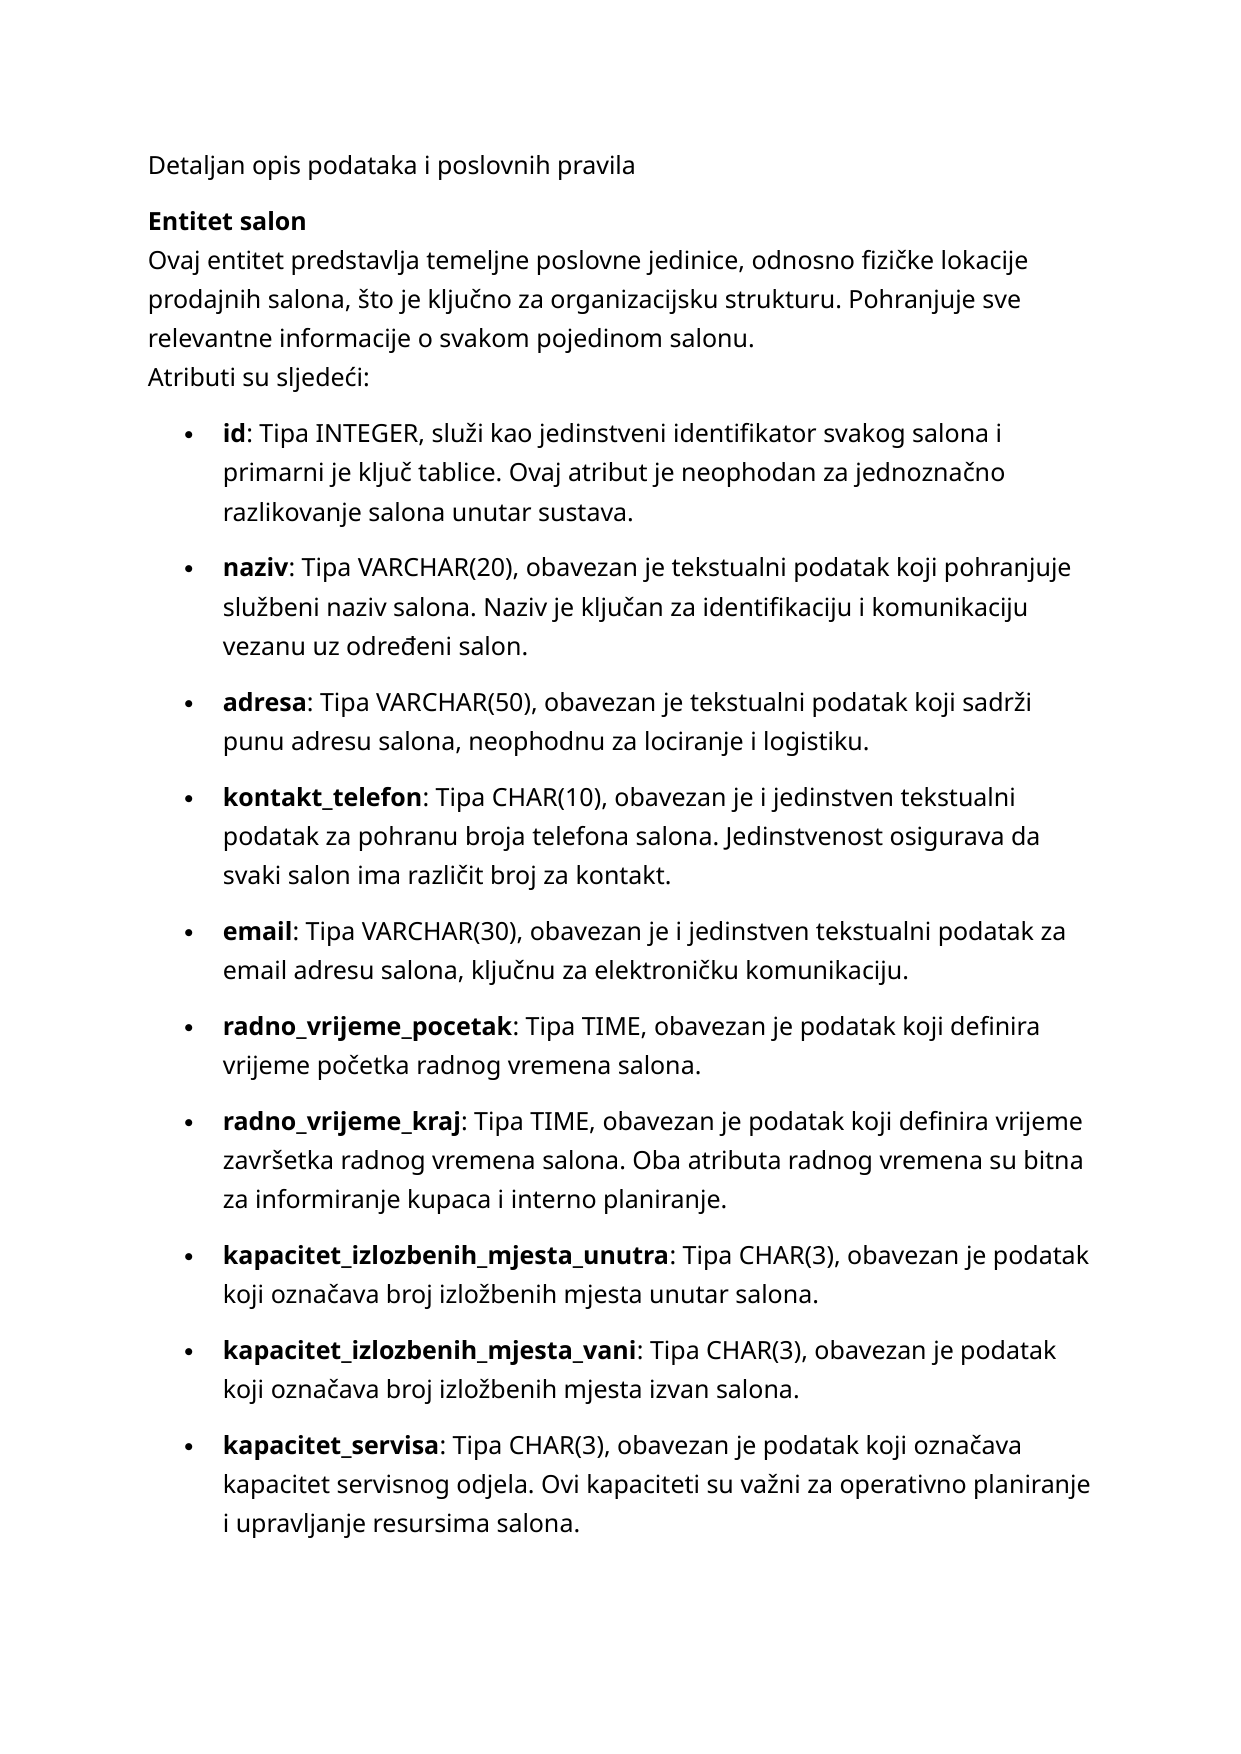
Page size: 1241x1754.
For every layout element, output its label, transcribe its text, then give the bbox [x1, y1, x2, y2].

list kapacitet_izlozbenih_mjesta_vani: Tipa CHAR(3), obavezan je podatak koji označava broj izložbenih mjesta izvan salona. [185, 1333, 1093, 1406]
list kapacitet_servisa: Tipa CHAR(3), obavezan je podatak koji označava kapacitet servisnog odjela. Ovi kapaciteti su važni za operativno planiranje i upravljanje resursima salona. [185, 1428, 1093, 1540]
list adresa: Tipa VARCHAR(50), obavezan je tekstualni podatak koji sadrži punu adresu salona, neophodnu za lociranje i logistiku. [185, 684, 1093, 757]
list naziv: Tipa VARCHAR(20), obavezan je tekstualni podatak koji pohranjuje službeni naziv salona. Naziv je ključan za identifikaciju i komunikaciju vezanu uz određeni salon. [185, 550, 1093, 662]
list kontakt_telefon: Tipa CHAR(10), obavezan je i jedinstven tekstualni podatak za pohranu broja telefona salona. Jedinstvenost osigurava da svaki salon ima različit broj za kontakt. [185, 779, 1093, 892]
list kapacitet_izlozbenih_mjesta_unutra: Tipa CHAR(3), obavezan je podatak koji označava broj izložbenih mjesta unutar salona. [185, 1238, 1093, 1311]
text Entitet salon Ovaj entitet predstavlja temeljne poslovne jedinice, odnosno fizičke lokacije prodajnih salona, što je ključno za organizacijsku strukturu. Pohranjuje sve relevantne informacije o svakom pojedinom salonu. Atributi su sljedeći: [148, 203, 1093, 394]
list email: Tipa VARCHAR(30), obavezan je i jedinstven tekstualni podatak za email adresu salona, ključnu za elektroničku komunikaciju. [185, 913, 1093, 987]
text Detaljan opis podataka i poslovnih pravila [148, 148, 1093, 182]
list id: Tipa INTEGER, služi kao jedinstveni identifikator svakog salona i primarni je ključ tablice. Ovaj atribut je neophodan za jednoznačno razlikovanje salona unutar sustava. [185, 416, 1093, 528]
list radno_vrijeme_pocetak: Tipa TIME, obavezan je podatak koji definira vrijeme početka radnog vremena salona. [185, 1008, 1093, 1082]
list radno_vrijeme_kraj: Tipa TIME, obavezan je podatak koji definira vrijeme završetka radnog vremena salona. Oba atributa radnog vremena su bitna za informiranje kupaca i interno planiranje. [185, 1103, 1093, 1216]
